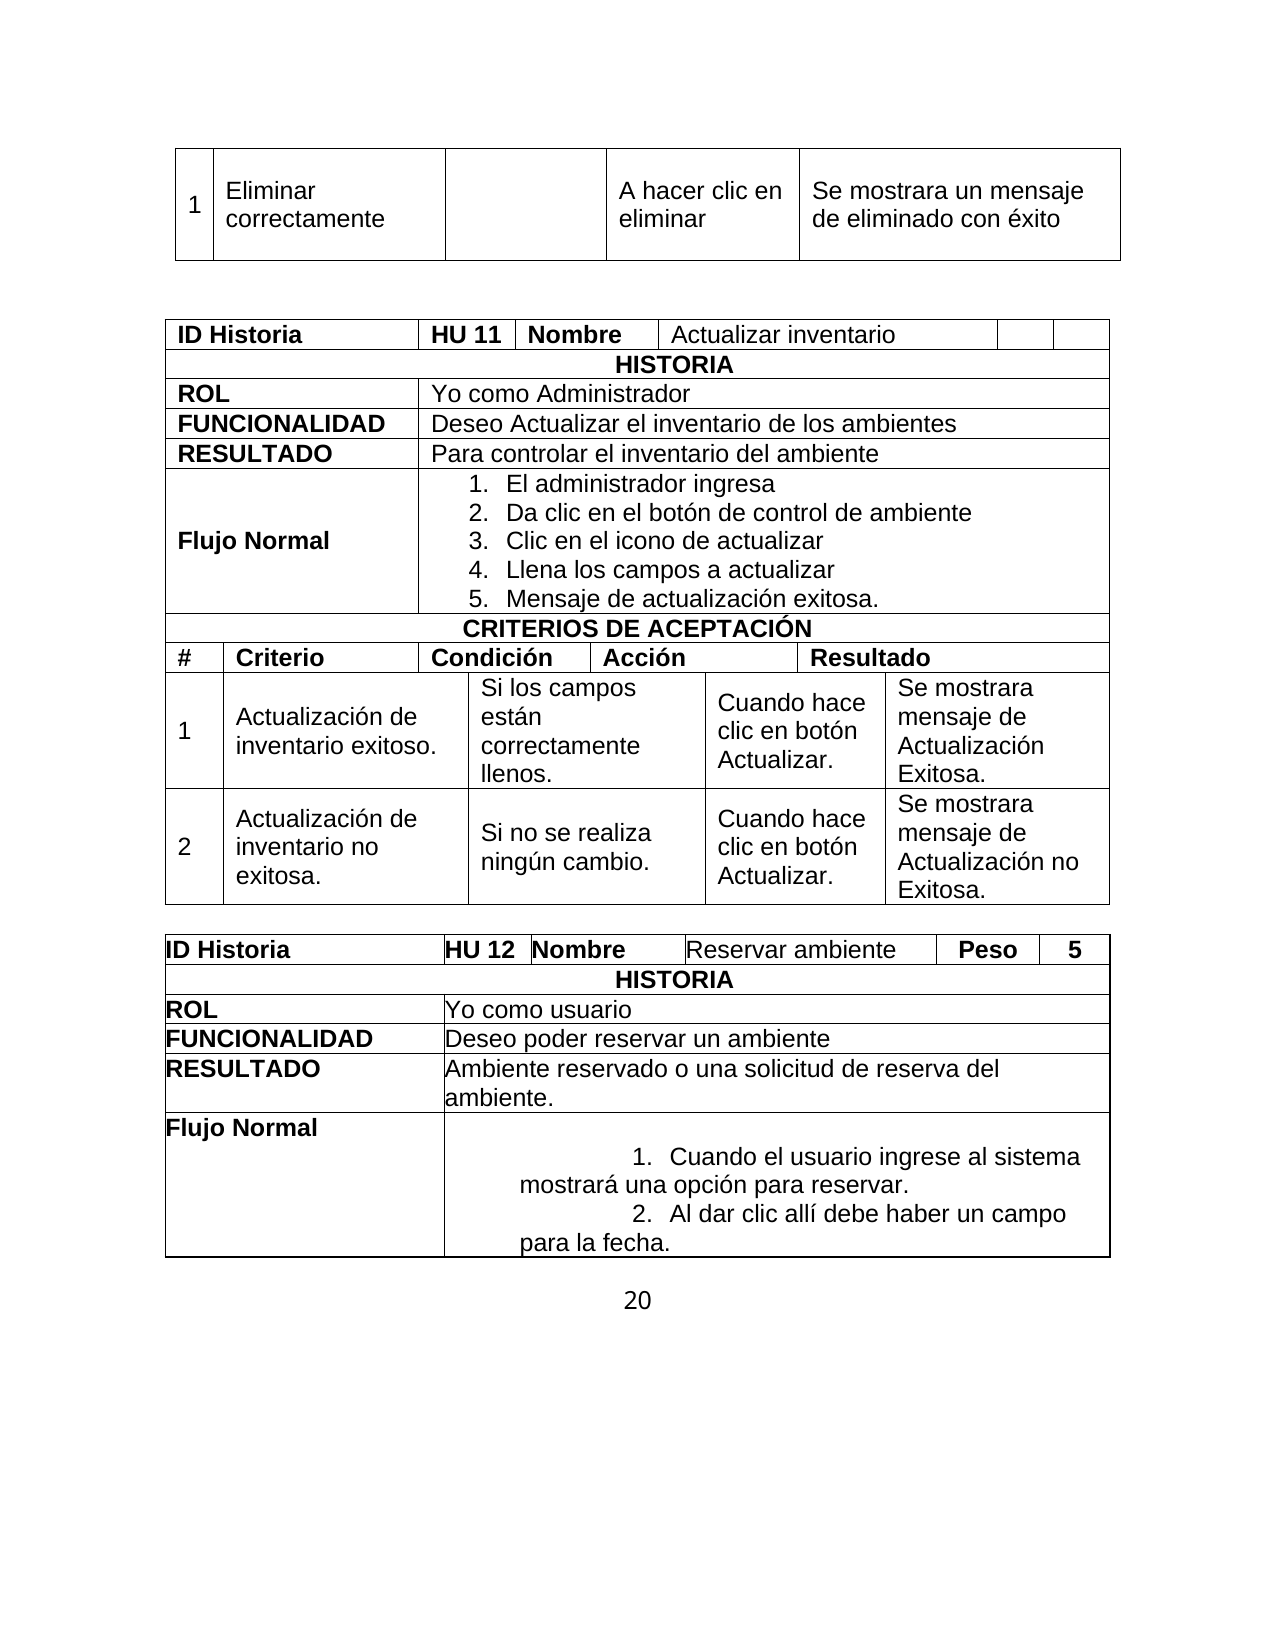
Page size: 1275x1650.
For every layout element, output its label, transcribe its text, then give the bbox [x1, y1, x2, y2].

table_cell Si los campos están correctamente llenos. [469, 673, 705, 788]
table_cell Si no se realiza ningún cambio. [469, 789, 705, 904]
table_cell # [166, 643, 223, 672]
table_cell HISTORIA [166, 350, 1109, 378]
table_cell Resultado [798, 643, 1109, 672]
table_cell ROL [166, 995, 444, 1023]
table_header [1054, 320, 1109, 348]
table_cell Cuando hace clic en botón Actualizar. [706, 673, 885, 788]
table_cell Actualización de inventario exitoso. [224, 673, 468, 788]
table_cell RESULTADO [166, 1054, 444, 1112]
table_cell Condición [419, 643, 590, 672]
table_cell Ambiente reservado o una solicitud de reserva del ambiente. [445, 1054, 1109, 1112]
table_cell RESULTADO [166, 439, 418, 468]
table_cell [445, 1113, 1109, 1256]
table_cell Acción [591, 643, 797, 672]
table_cell Se mostrara mensaje de Actualización Exitosa. [886, 673, 1109, 788]
table_cell Flujo Normal [166, 469, 418, 612]
table_cell El administrador ingresa Da clic en el botón de control de ambiente Clic en el icono de actualizar Llena los campos a actualizar Mensaje de actualización exitosa. [419, 469, 1109, 612]
table_cell Eliminar correctamente [214, 149, 445, 260]
table_header Reservar ambiente [686, 935, 936, 964]
table_header [998, 320, 1053, 348]
table_header Peso [937, 935, 1039, 964]
table_cell Yo como Administrador [419, 379, 1109, 408]
table_cell CRITERIOS DE ACEPTACIÓN [166, 614, 1109, 642]
table_header 5 [1040, 935, 1109, 964]
table_cell Se mostrara mensaje de Actualización no Exitosa. [886, 789, 1109, 904]
table_cell Yo como usuario [445, 995, 1109, 1023]
table_cell Cuando hace clic en botón Actualizar. [706, 789, 885, 904]
table_cell Flujo Normal [166, 1113, 444, 1256]
table_cell ROL [166, 379, 418, 408]
table_cell Criterio [224, 643, 418, 672]
table_header Actualizar inventario [659, 320, 997, 348]
table_header Nombre [516, 320, 658, 348]
table_cell FUNCIONALIDAD [166, 1024, 444, 1053]
table_header HU 11 [419, 320, 515, 348]
table_cell A hacer clic en eliminar [607, 149, 799, 260]
table_cell Para controlar el inventario del ambiente [419, 439, 1109, 468]
table_cell HISTORIA [166, 965, 1109, 993]
table_cell Deseo Actualizar el inventario de los ambientes [419, 409, 1109, 438]
table_cell Deseo poder reservar un ambiente [445, 1024, 1109, 1053]
table_cell 1 [166, 673, 223, 788]
table_cell FUNCIONALIDAD [166, 409, 418, 438]
table_cell 1 [176, 149, 213, 260]
table_header ID Historia [166, 320, 418, 348]
table_cell Actualización de inventario no exitosa. [224, 789, 468, 904]
table_cell Se mostrara un mensaje de eliminado con éxito [800, 149, 1120, 260]
table_header HU 12 [445, 935, 531, 964]
table_header ID Historia [166, 935, 444, 964]
table_header Nombre [532, 935, 685, 964]
table_cell [446, 149, 606, 260]
table_cell 2 [166, 789, 223, 904]
